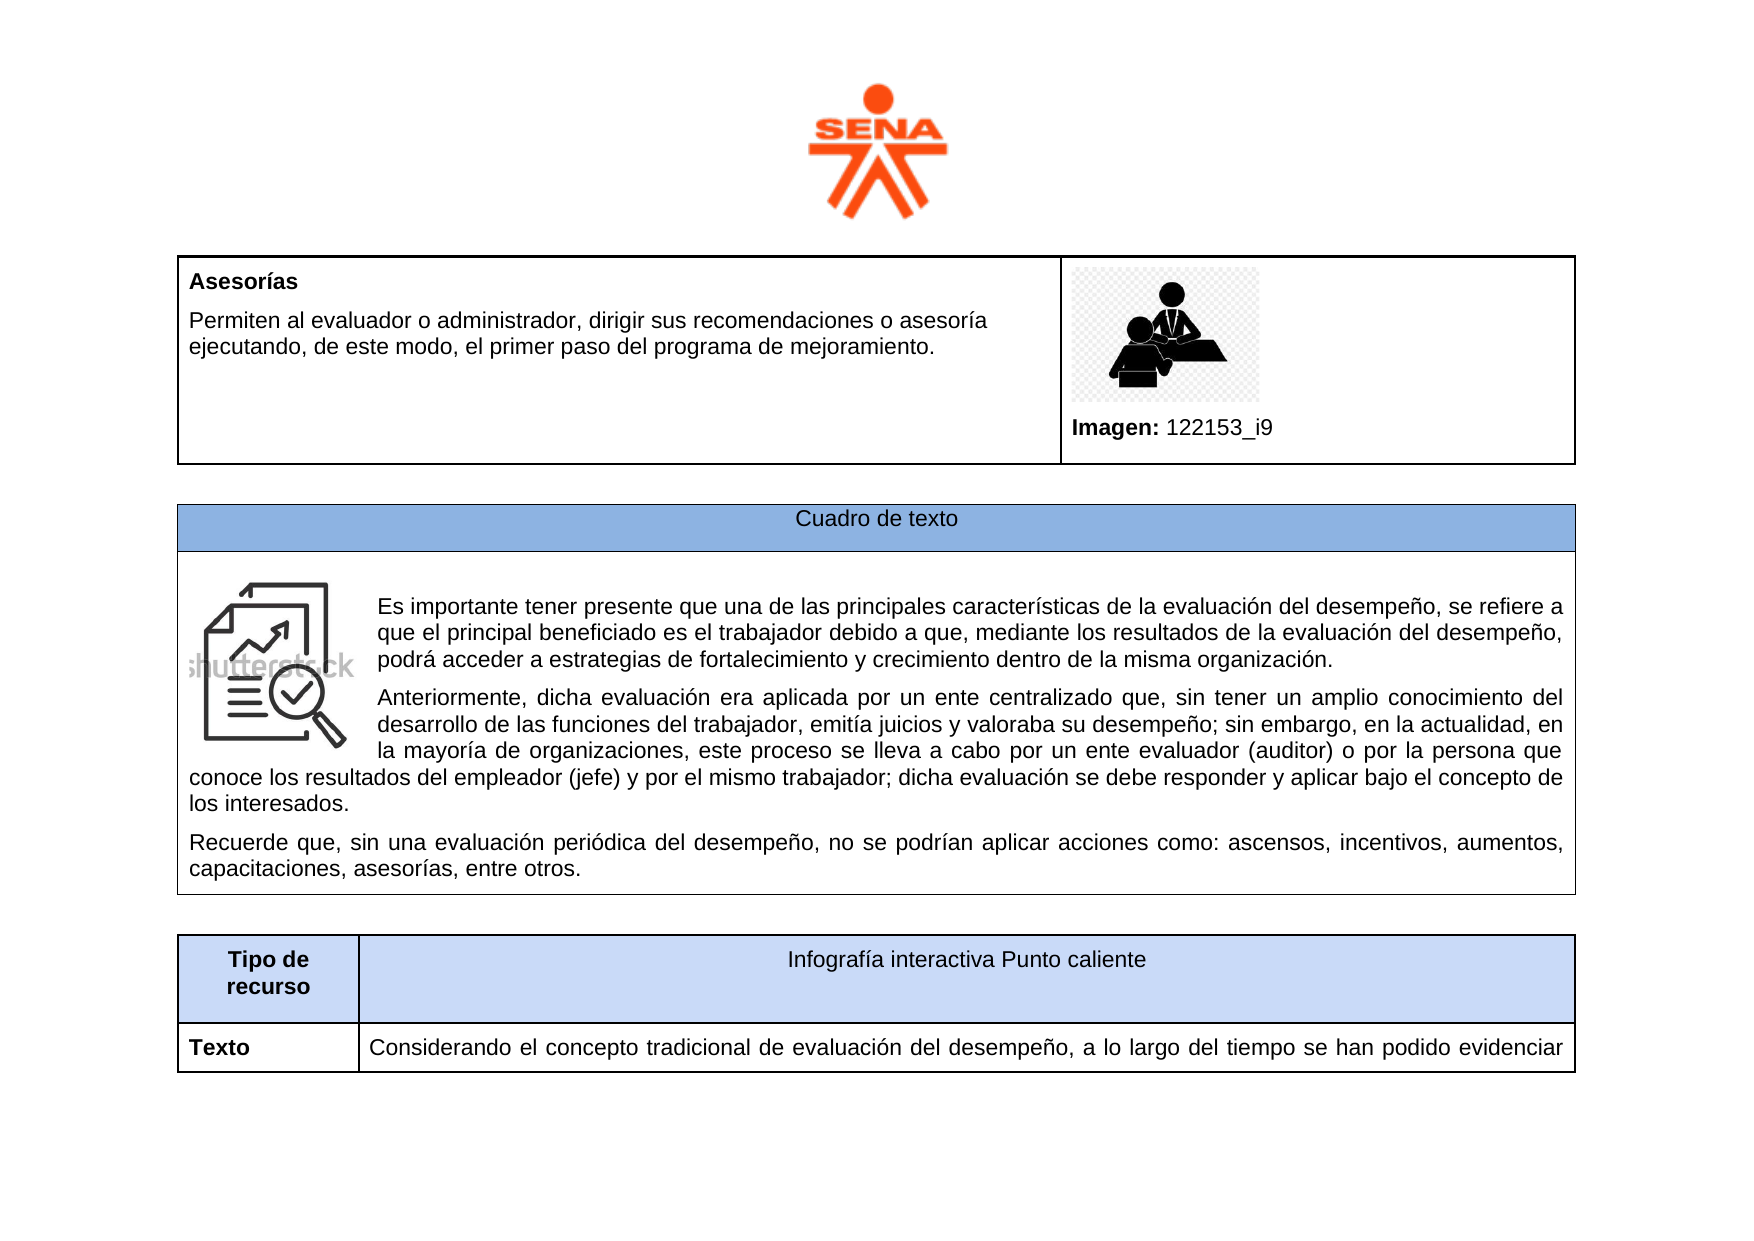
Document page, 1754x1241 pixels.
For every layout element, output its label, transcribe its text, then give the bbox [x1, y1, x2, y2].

table_cell Es importante tener presente que una de las principales características de la evaluación del desempeño, se refiere a que el principal beneficiado es el trabajador debido a que, mediante los resultados de la evaluación del desempeño, podrá acceder a estrategias de fortalecimiento y crecimiento dentro de la misma organización. Anteriormente, dicha evaluación era aplicada por un ente centralizado que, sin tener un amplio conocimiento del desarrollo de las funciones del trabajador, emitía juicios y valoraba su desempeño; sin embargo, en la actualidad, en la mayoría de organizaciones, este proceso se lleva a cabo por un ente evaluador (auditor) o por la persona que conoce los resultados del empleador (jefe) y por el mismo trabajador; dicha evaluación se debe responder y aplicar bajo el concepto de los interesados. Recuerde que, sin una evaluación periódica del desempeño, no se podrían aplicar acciones como: ascensos, incentivos, aumentos, capacitaciones, asesorías, entre otros. [178, 552, 1575, 894]
table_header Cuadro de texto [178, 505, 1575, 551]
table_cell Imagen: 122153_i9 [1062, 258, 1574, 463]
table_cell Asesorías Permiten al evaluador o administrador, dirigir sus recomendaciones o asesoría ejecutando, de este modo, el primer paso del programa de mejoramiento. [179, 258, 1060, 463]
picture [1071, 267, 1260, 402]
picture [796, 75, 958, 227]
table_header Infografía interactiva Punto caliente [360, 936, 1574, 1022]
table_cell Texto introductorio [179, 1024, 358, 1071]
picture [189, 573, 359, 760]
table_header Tipo de recurso [179, 936, 358, 1022]
